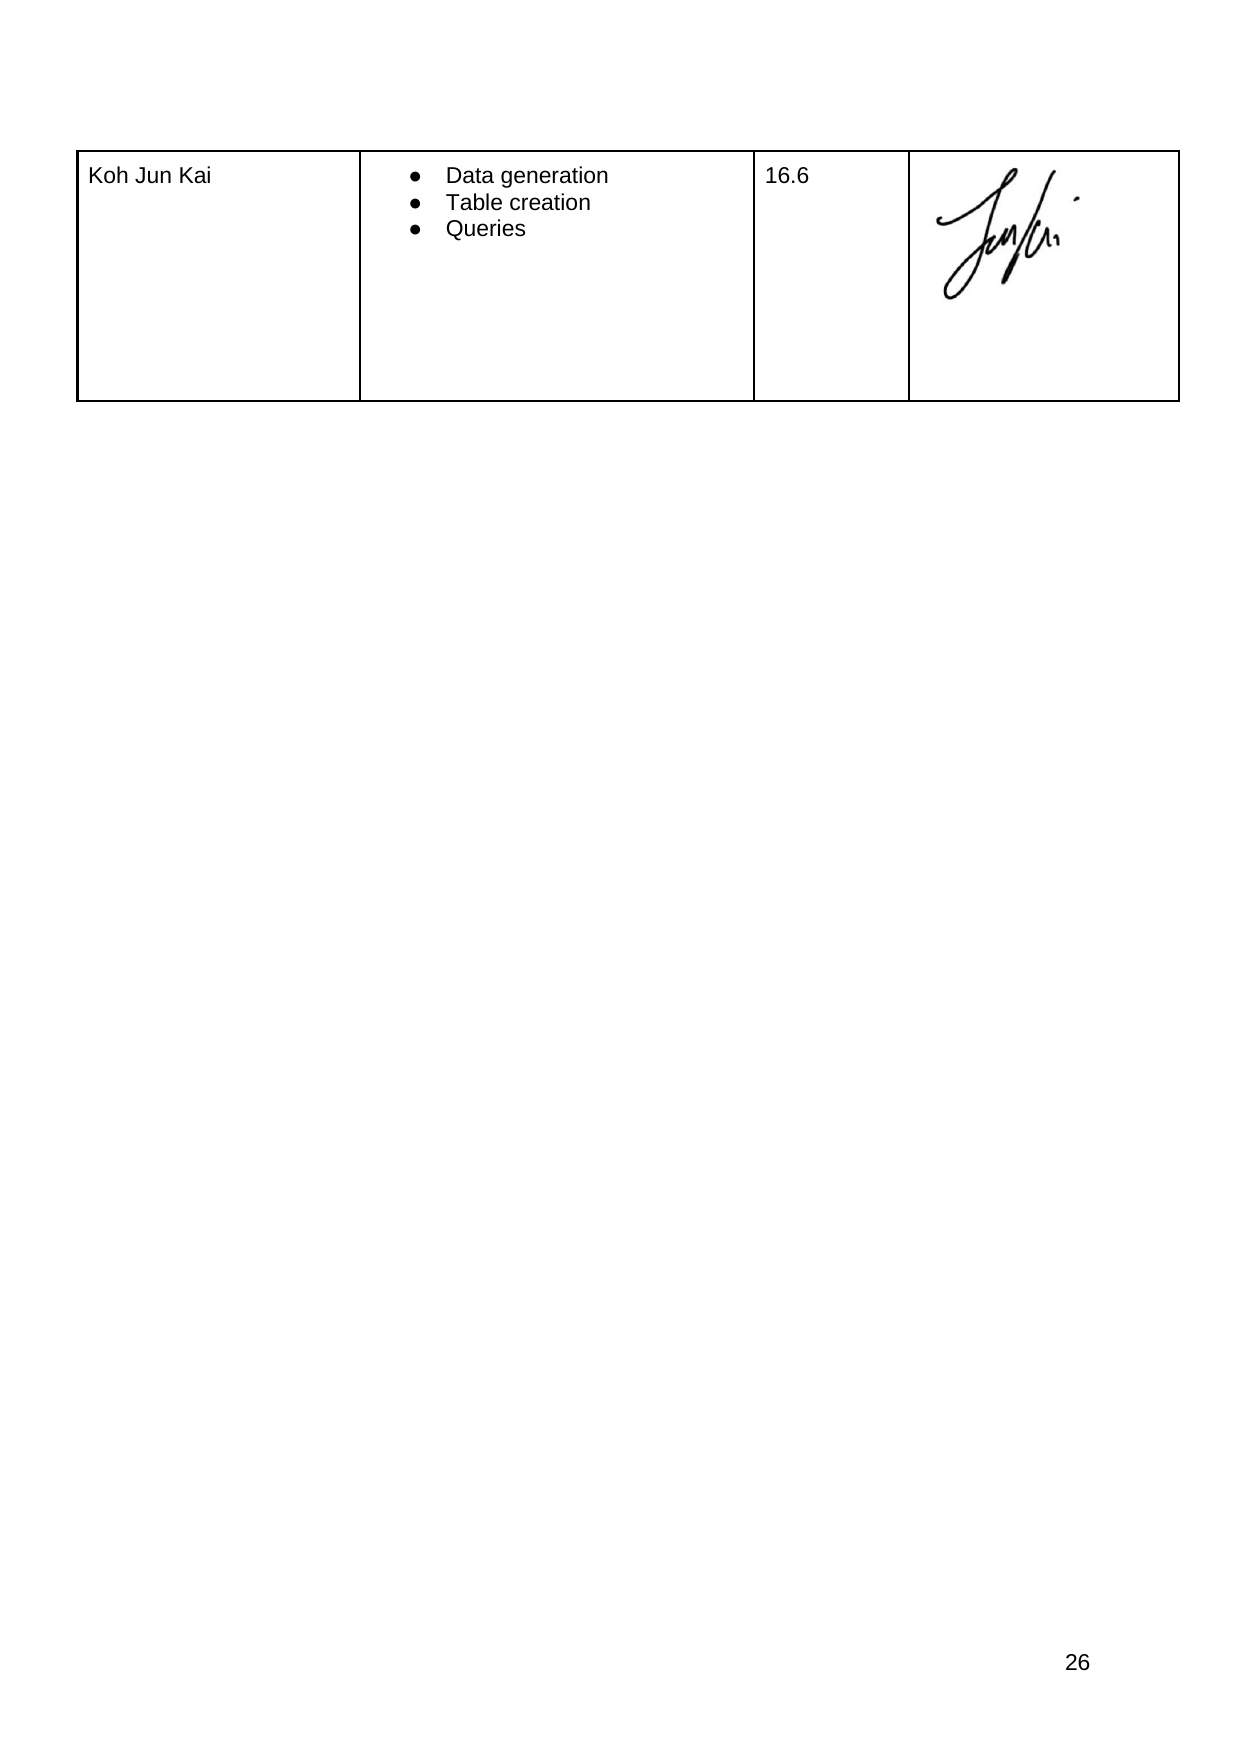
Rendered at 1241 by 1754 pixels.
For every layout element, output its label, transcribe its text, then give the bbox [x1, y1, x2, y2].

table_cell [361, 152, 753, 400]
picture [919, 162, 1102, 305]
table_cell [910, 152, 1178, 400]
table_cell Koh Jun Kai [79, 152, 359, 400]
table_cell 16.6 [755, 152, 908, 400]
